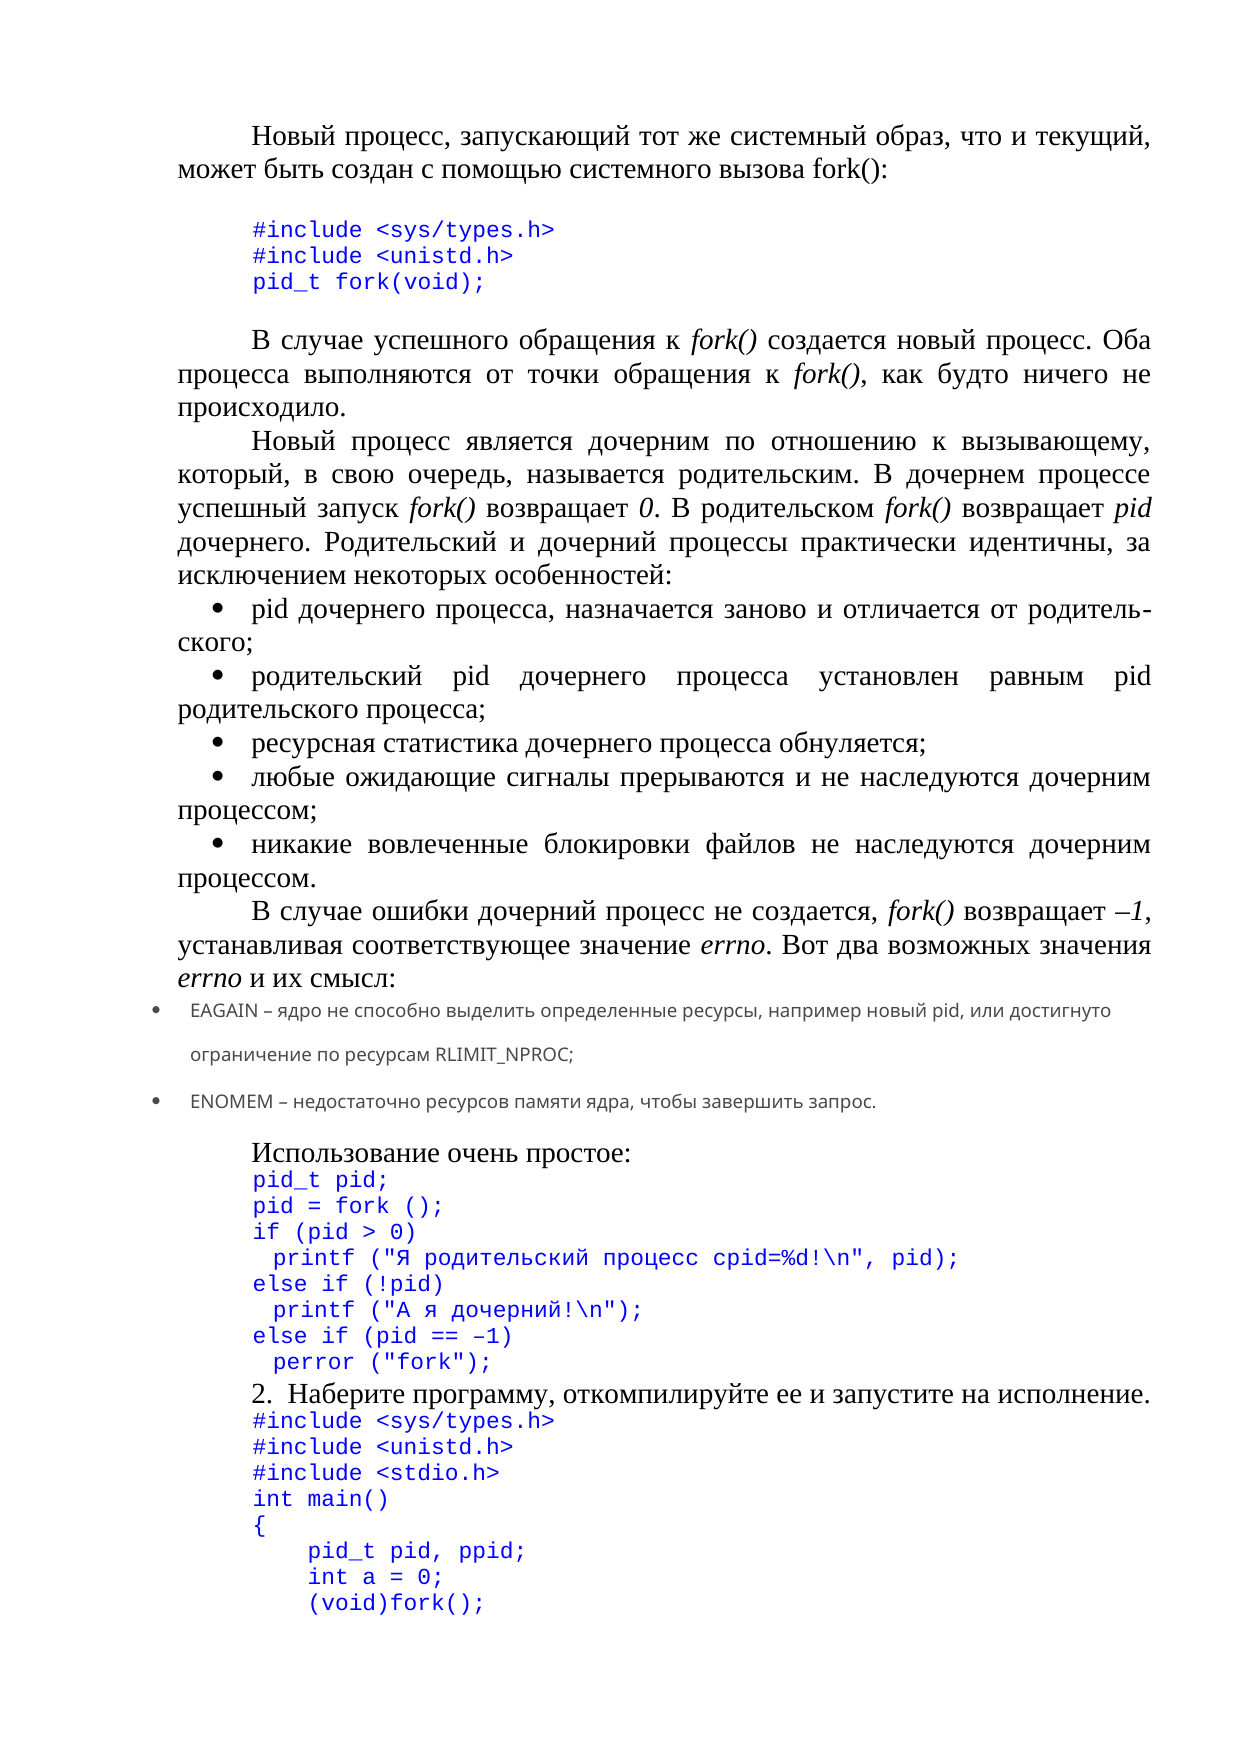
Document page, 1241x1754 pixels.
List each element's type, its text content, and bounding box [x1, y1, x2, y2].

text (void)fork(); [252, 1591, 1152, 1617]
text int main() [252, 1487, 1152, 1513]
text Новый процесс, запускающий тот же системный образ, что и текущий, может быть создан с помощью системного вызова fork(): [177, 118, 1152, 185]
text pid_t pid; [252, 1169, 1152, 1194]
text В случае ошибки дочерний процесс не создается, fork() возвращает –1, устанавливая соответствующее значение errno. Вот два возможных значения errno и их смысл: [177, 893, 1152, 994]
text perror ("fork"); [252, 1350, 1152, 1376]
text pid_t pid, ppid; [252, 1539, 1152, 1565]
text { [252, 1513, 1152, 1539]
text else if (pid == –1) [252, 1324, 1152, 1350]
text pid = fork (); [252, 1194, 1152, 1221]
text #include <stdio.h> [252, 1462, 1152, 1487]
text else if (!pid) [252, 1272, 1152, 1298]
text #include <sys/types.h> [252, 1410, 1152, 1436]
text int a = 0; [252, 1565, 1152, 1591]
text Новый процесс является дочерним по отношению к вызывающему, который, в свою очередь, называется родительским. В дочернем процессе успешный запуск fork() возвращает 0. В родительском fork() возвращает pid дочернего. Родительский и дочерний процессы практически идентичны, за исключением некоторых особенностей: [177, 423, 1152, 591]
list никакие вовлеченные блокировки файлов не наследуются дочерним процессом. [177, 826, 1152, 893]
list ресурсная статистика дочернего процесса обнуляется; [177, 725, 1152, 759]
text printf ("А я дочерний!\n"); [252, 1298, 1152, 1324]
text #include <unistd.h> [252, 245, 1152, 271]
text printf ("Я родительский процесс сpid=%d!\n", pid); [252, 1246, 1152, 1272]
list ENOMEM – недостаточно ресурсов памяти ядра, чтобы завершить запрос. [152, 1088, 1152, 1113]
text #include <unistd.h> [252, 1436, 1152, 1462]
list любые ожидающие сигналы прерываются и не наследуются дочерним процессом; [177, 759, 1152, 826]
text #include <sys/types.h> [252, 219, 1152, 245]
text Использование очень простое: [177, 1135, 1152, 1169]
text if (pid > 0) [252, 1221, 1152, 1246]
text 2. Наберите программу, откомпилируйте ее и запустите на исполнение. [177, 1376, 1152, 1410]
text В случае успешного обращения к fork() создается новый процесс. Оба процесса выполняются от точки обращения к fork(), как будто ничего не происходило. [177, 322, 1152, 423]
text pid_t fork(void); [252, 271, 1152, 297]
list EAGAIN – ядро не способно выделить определенные ресурсы, например новый pid, или достигнуто ограничение по ресурсам RLIMIT_NPROC; [152, 998, 1152, 1066]
list родительский pid дочернего процесса установлен равным pid родительского процесса; [177, 658, 1152, 725]
list pid дочернего процесса, назначается заново и отличается от родительского; [177, 591, 1152, 658]
